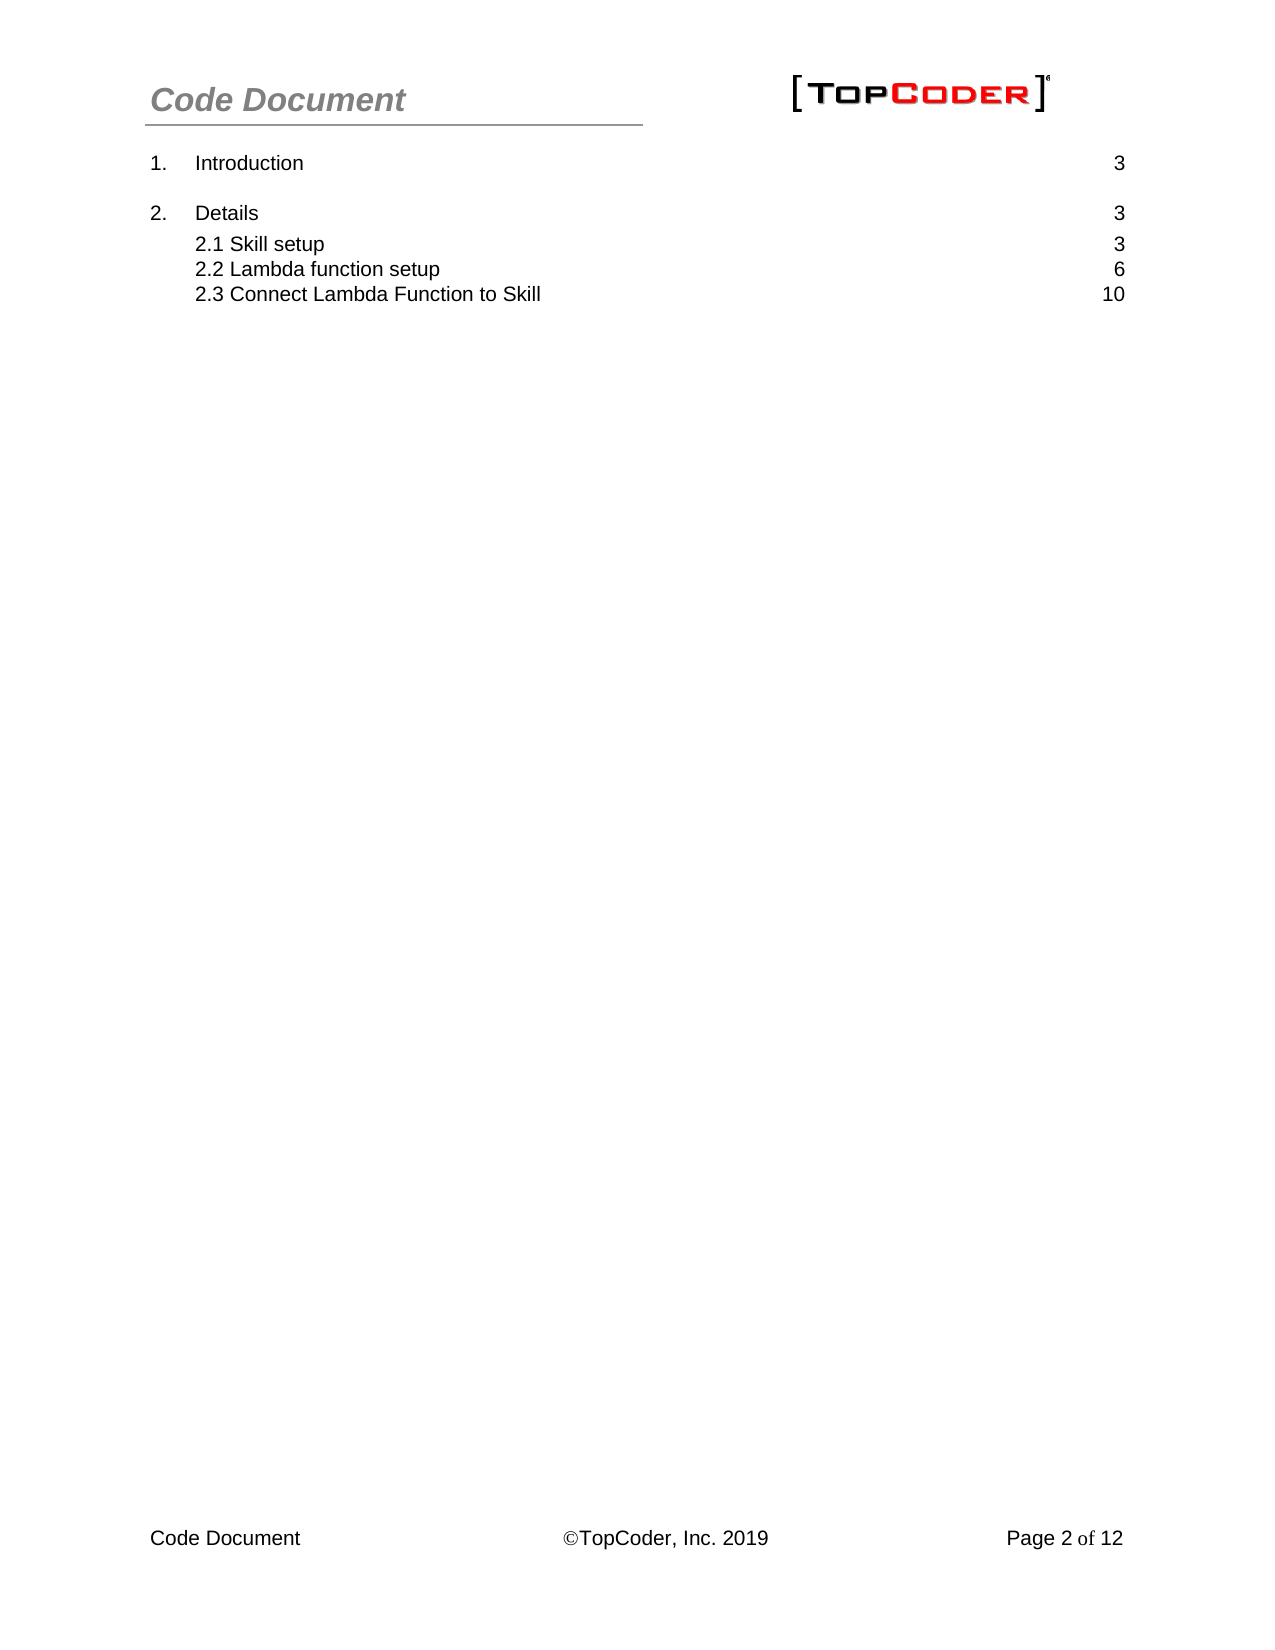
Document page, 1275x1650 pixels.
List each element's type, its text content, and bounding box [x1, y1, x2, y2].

text 2.2 Lambda function setup 6 [195, 256, 1097, 281]
picture [793, 75, 1050, 112]
text 2.1 Skill setup 3 [195, 231, 1097, 256]
text 1. Introduction 3 [150, 150, 1097, 175]
text 2.3 Connect Lambda Function to Skill 10 [195, 281, 1097, 306]
text 2. Details 3 [150, 200, 1097, 225]
